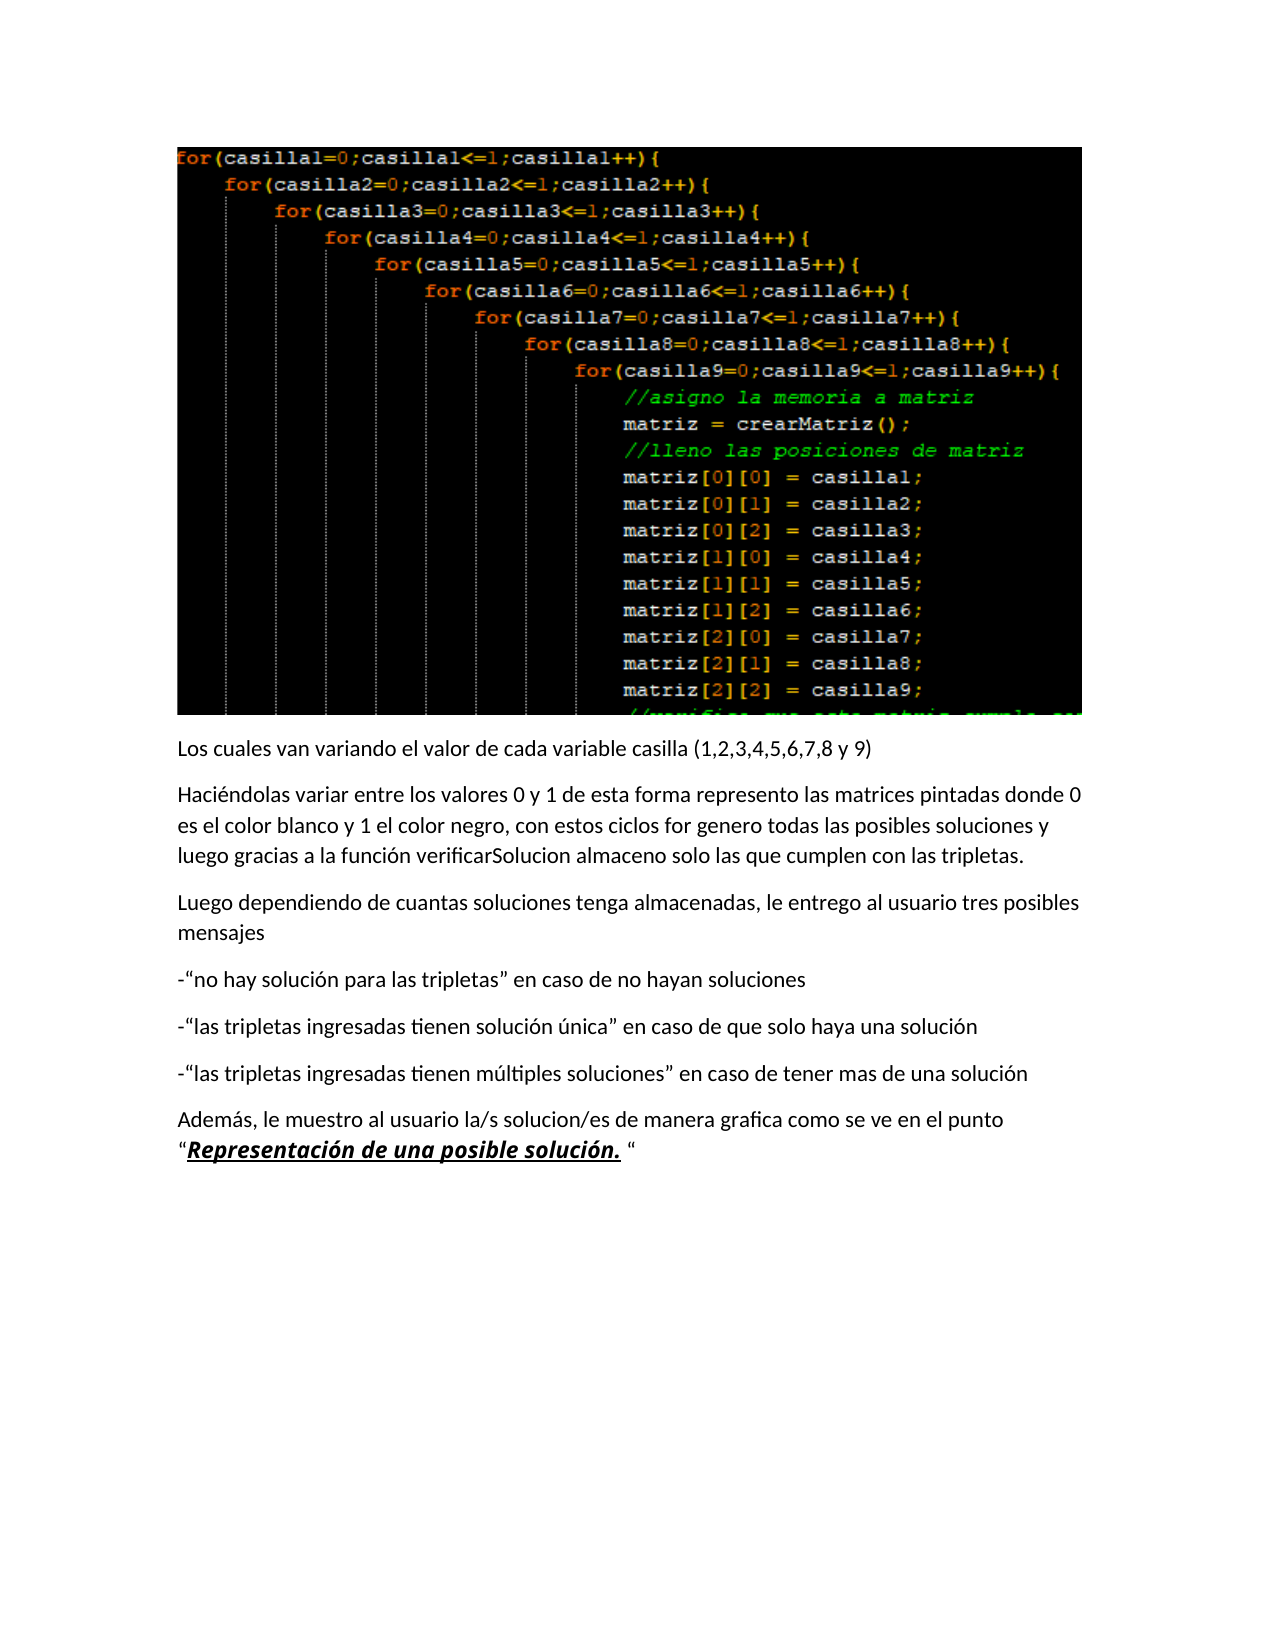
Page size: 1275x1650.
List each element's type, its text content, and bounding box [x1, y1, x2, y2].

picture [177, 147, 1082, 715]
text Luego dependiendo de cuantas soluciones tenga almacenadas, le entrego al usuario tres posibles mensajes [177, 888, 1098, 946]
text -“las tripletas ingresadas tienen múltiples soluciones” en caso de tener mas de una solución [177, 1059, 1098, 1087]
text Además, le muestro al usuario la/s solucion/es de manera grafica como se ve en el punto “Representación de una posible solución. “ [177, 1106, 1098, 1165]
text -“no hay solución para las tripletas” en caso de no hayan soluciones [177, 965, 1098, 993]
text Haciéndolas variar entre los valores 0 y 1 de esta forma represento las matrices pintadas donde 0 es el color blanco y 1 el color negro, con estos ciclos for genero todas las posibles soluciones y luego gracias a la función verificarSolucion almaceno solo las que cumplen con las tripletas. [177, 781, 1098, 869]
text Los cuales van variando el valor de cada variable casilla (1,2,3,4,5,6,7,8 y 9) [177, 734, 1098, 762]
text -“las tripletas ingresadas tienen solución única” en caso de que solo haya una solución [177, 1012, 1098, 1040]
